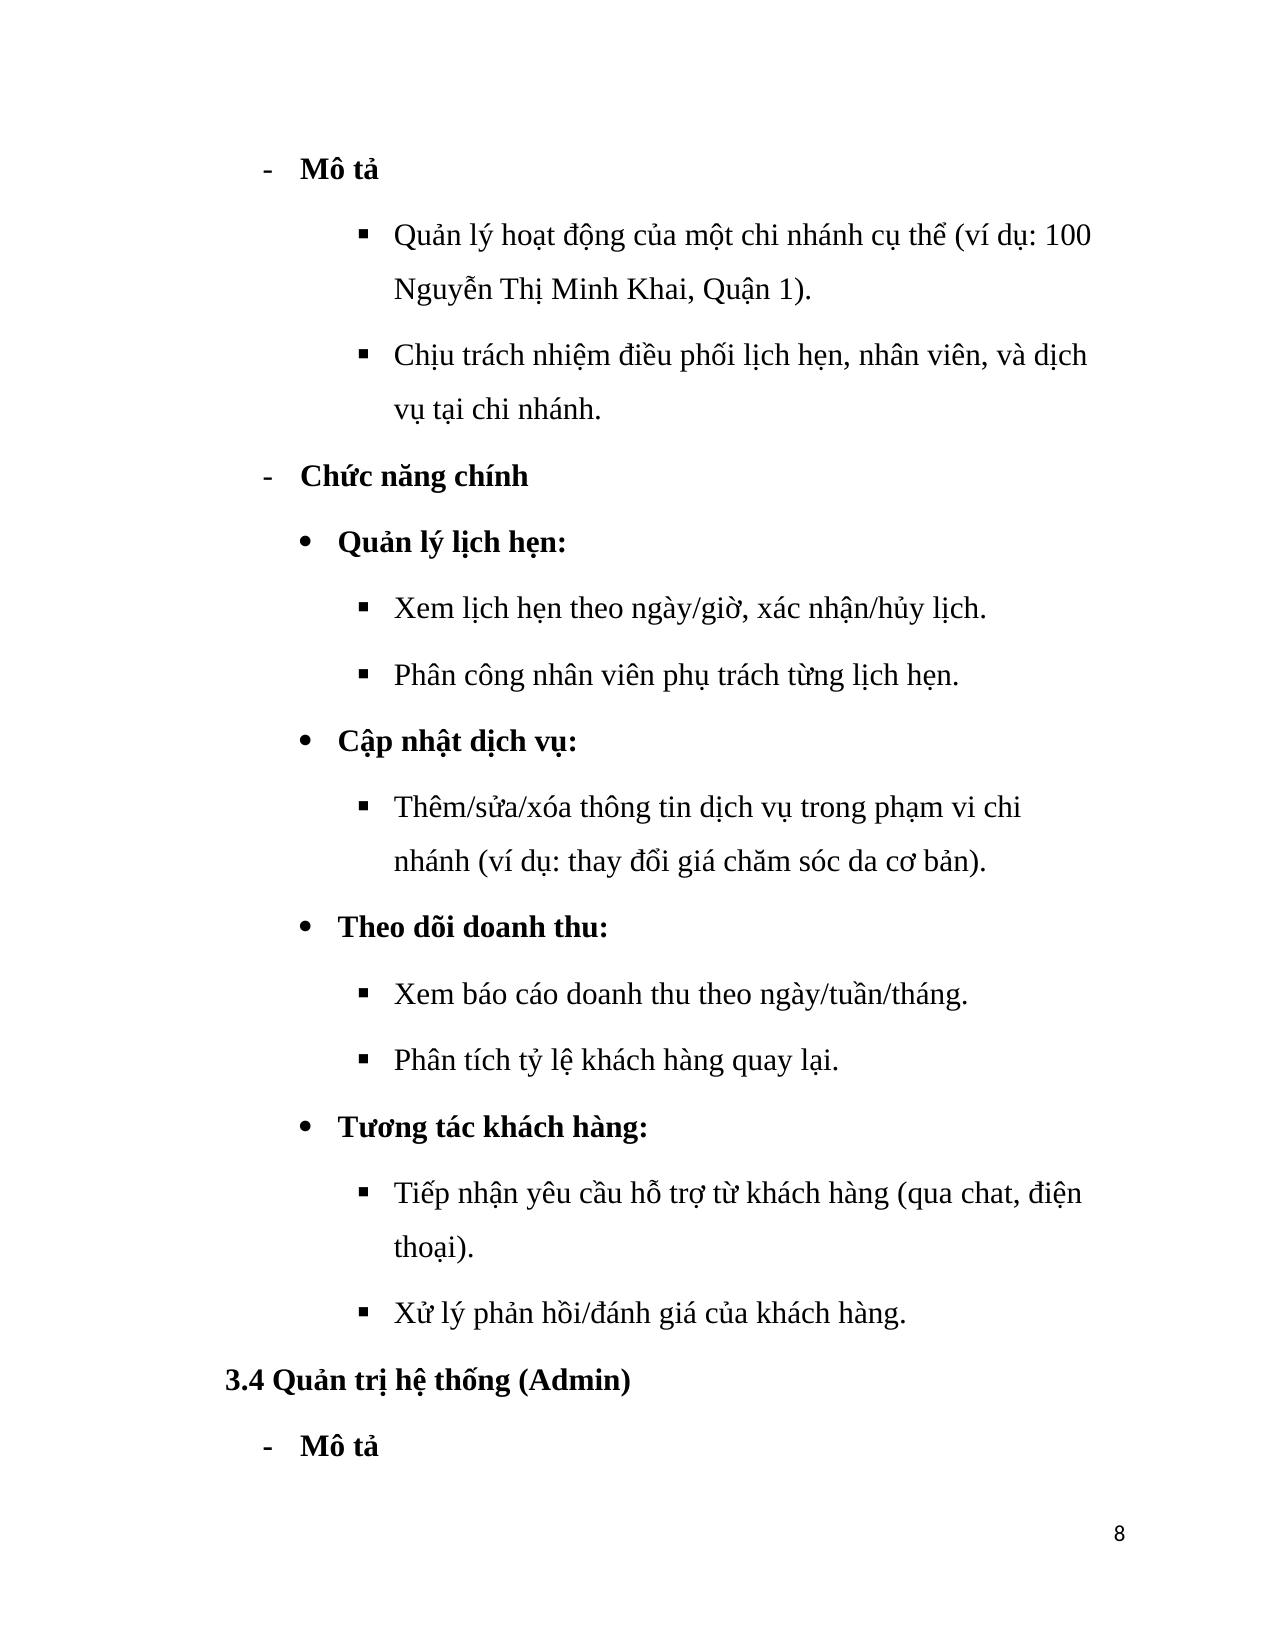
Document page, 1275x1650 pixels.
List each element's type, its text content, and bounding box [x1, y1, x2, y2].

subtitle Tiếp nhận yêu cầu hỗ trợ từ khách hàng (qua chat, điện thoại). [356, 1174, 1125, 1264]
subtitle Phân công nhân viên phụ trách từng lịch hẹn. [356, 656, 1125, 692]
subtitle Thêm/sửa/xóa thông tin dịch vụ trong phạm vi chi nhánh (ví dụ: thay đổi giá chăm sóc da cơ bản). [356, 788, 1125, 878]
subtitle Quản lý lịch hẹn: [300, 523, 1125, 559]
subtitle Chức năng chính [262, 457, 1125, 493]
subtitle Xử lý phản hồi/đánh giá của khách hàng. [356, 1294, 1125, 1330]
subtitle 3.4 Quản trị hệ thống (Admin) [150, 1361, 1125, 1397]
subtitle Xem lịch hẹn theo ngày/giờ, xác nhận/hủy lịch. [356, 589, 1125, 625]
subtitle Cập nhật dịch vụ: [300, 722, 1125, 758]
subtitle Theo dõi doanh thu: [300, 909, 1125, 945]
subtitle Chịu trách nhiệm điều phối lịch hẹn, nhân viên, và dịch vụ tại chi nhánh. [356, 337, 1125, 426]
subtitle Phân tích tỷ lệ khách hàng quay lại. [356, 1041, 1125, 1077]
subtitle Mô tả [262, 150, 1125, 186]
subtitle Xem báo cáo doanh thu theo ngày/tuần/tháng. [356, 975, 1125, 1011]
list Mô tả [262, 1427, 1125, 1463]
subtitle Quản lý hoạt động của một chi nhánh cụ thể (ví dụ: 100 Nguyễn Thị Minh Khai, Quận 1). [356, 216, 1125, 306]
subtitle Tương tác khách hàng: [300, 1108, 1125, 1144]
